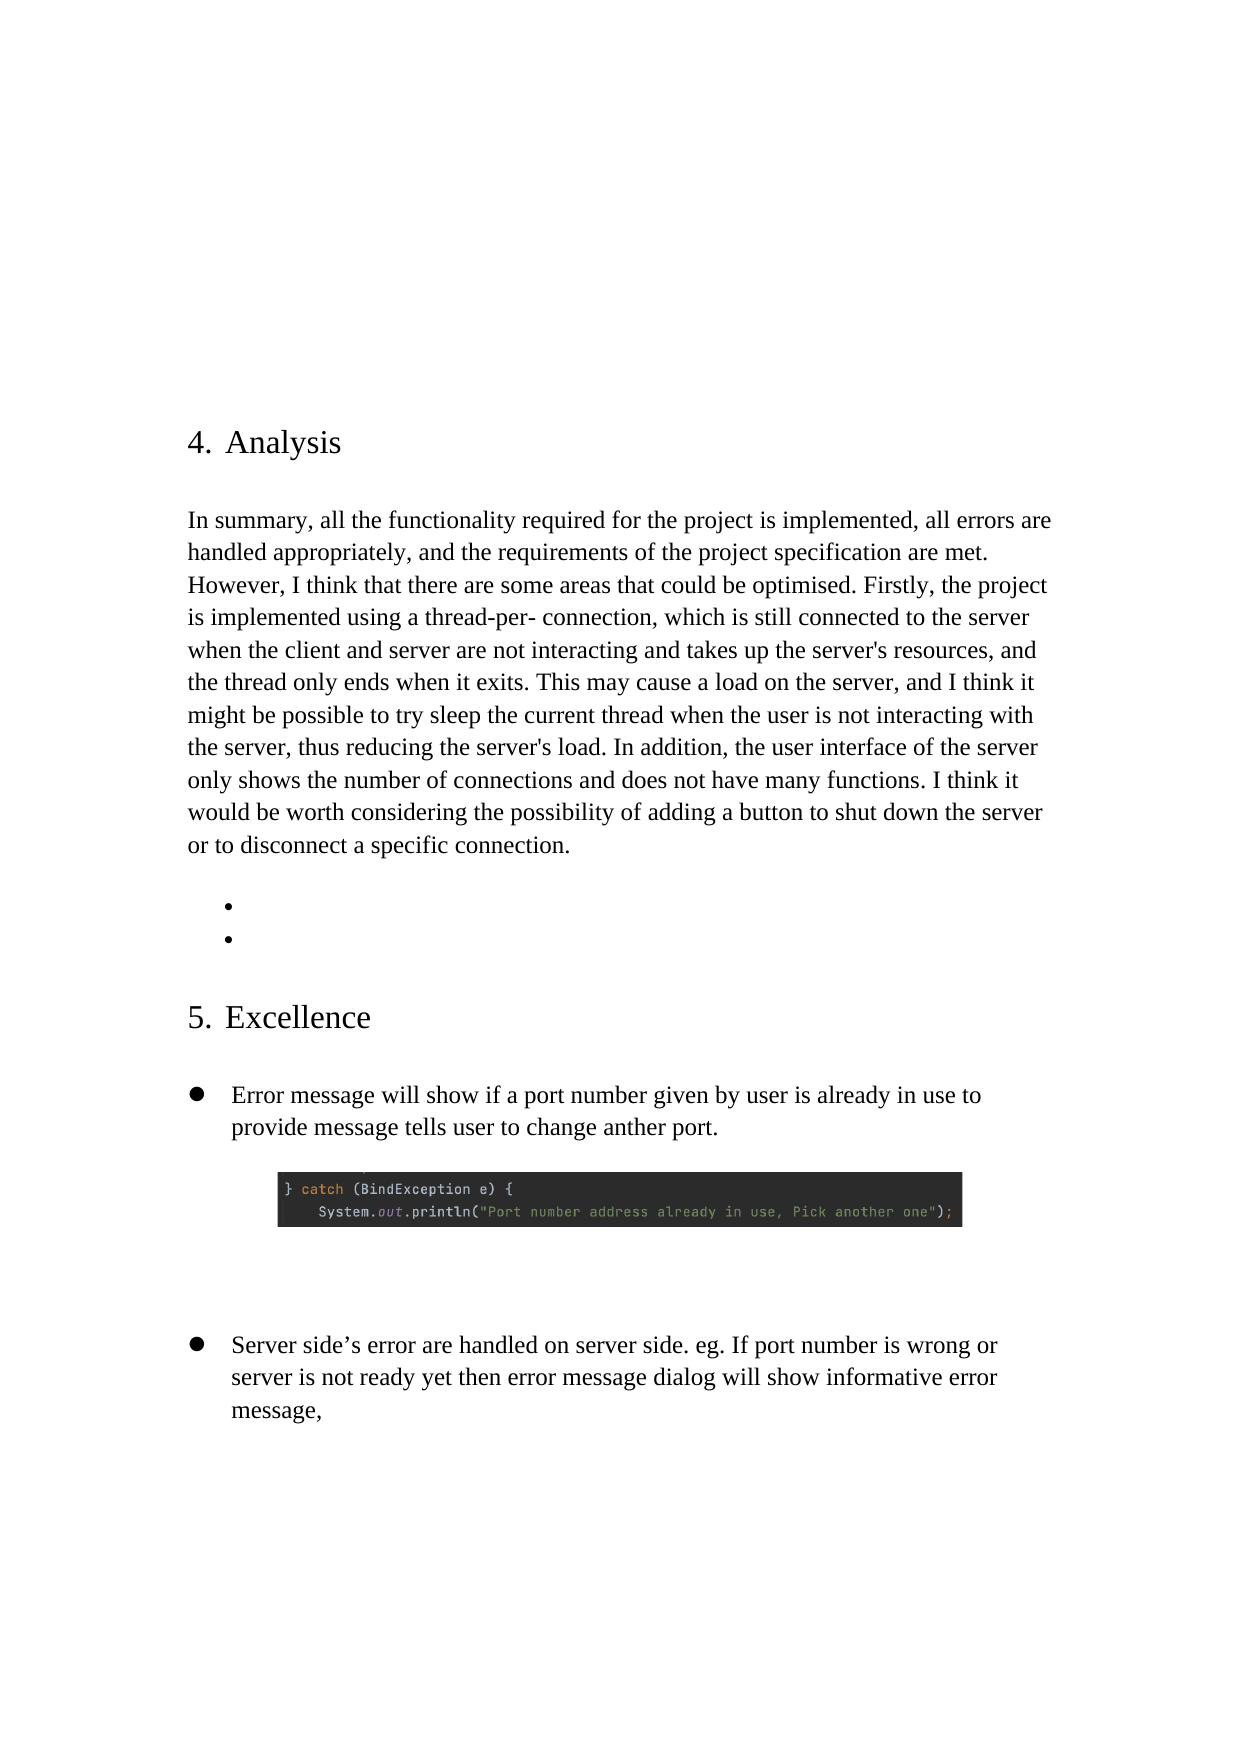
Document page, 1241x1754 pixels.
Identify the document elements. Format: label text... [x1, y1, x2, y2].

text In summary, all the functionality required for the project is implemented, all errors are handled appropriately, and the requirements of the project specification are met. However, I think that there are some areas that could be optimised. Firstly, the project is implemented using a thread-per- connection, which is still connected to the server when the client and server are not interacting and takes up the server's resources, and the thread only ends when it exits. This may cause a load on the server, and I think it might be possible to try sleep the current thread when the user is not interacting with the server, thus reducing the server's load. In addition, the user interface of the server only shows the number of connections and does not have many functions. I think it would be worth considering the possibility of adding a button to shut down the server or to disconnect a specific connection. [187, 503, 1053, 860]
list Server side’s error are handled on server side. eg. If port number is wrong or server is not ready yet then error message dialog will show informative error message, [187, 1328, 1053, 1425]
picture [277, 1172, 963, 1227]
list Error message will show if a port number given by user is already in use to provide message tells user to change anther port. [187, 1078, 1053, 1143]
list Excellence [187, 984, 1053, 1049]
list Analysis [187, 409, 1053, 474]
